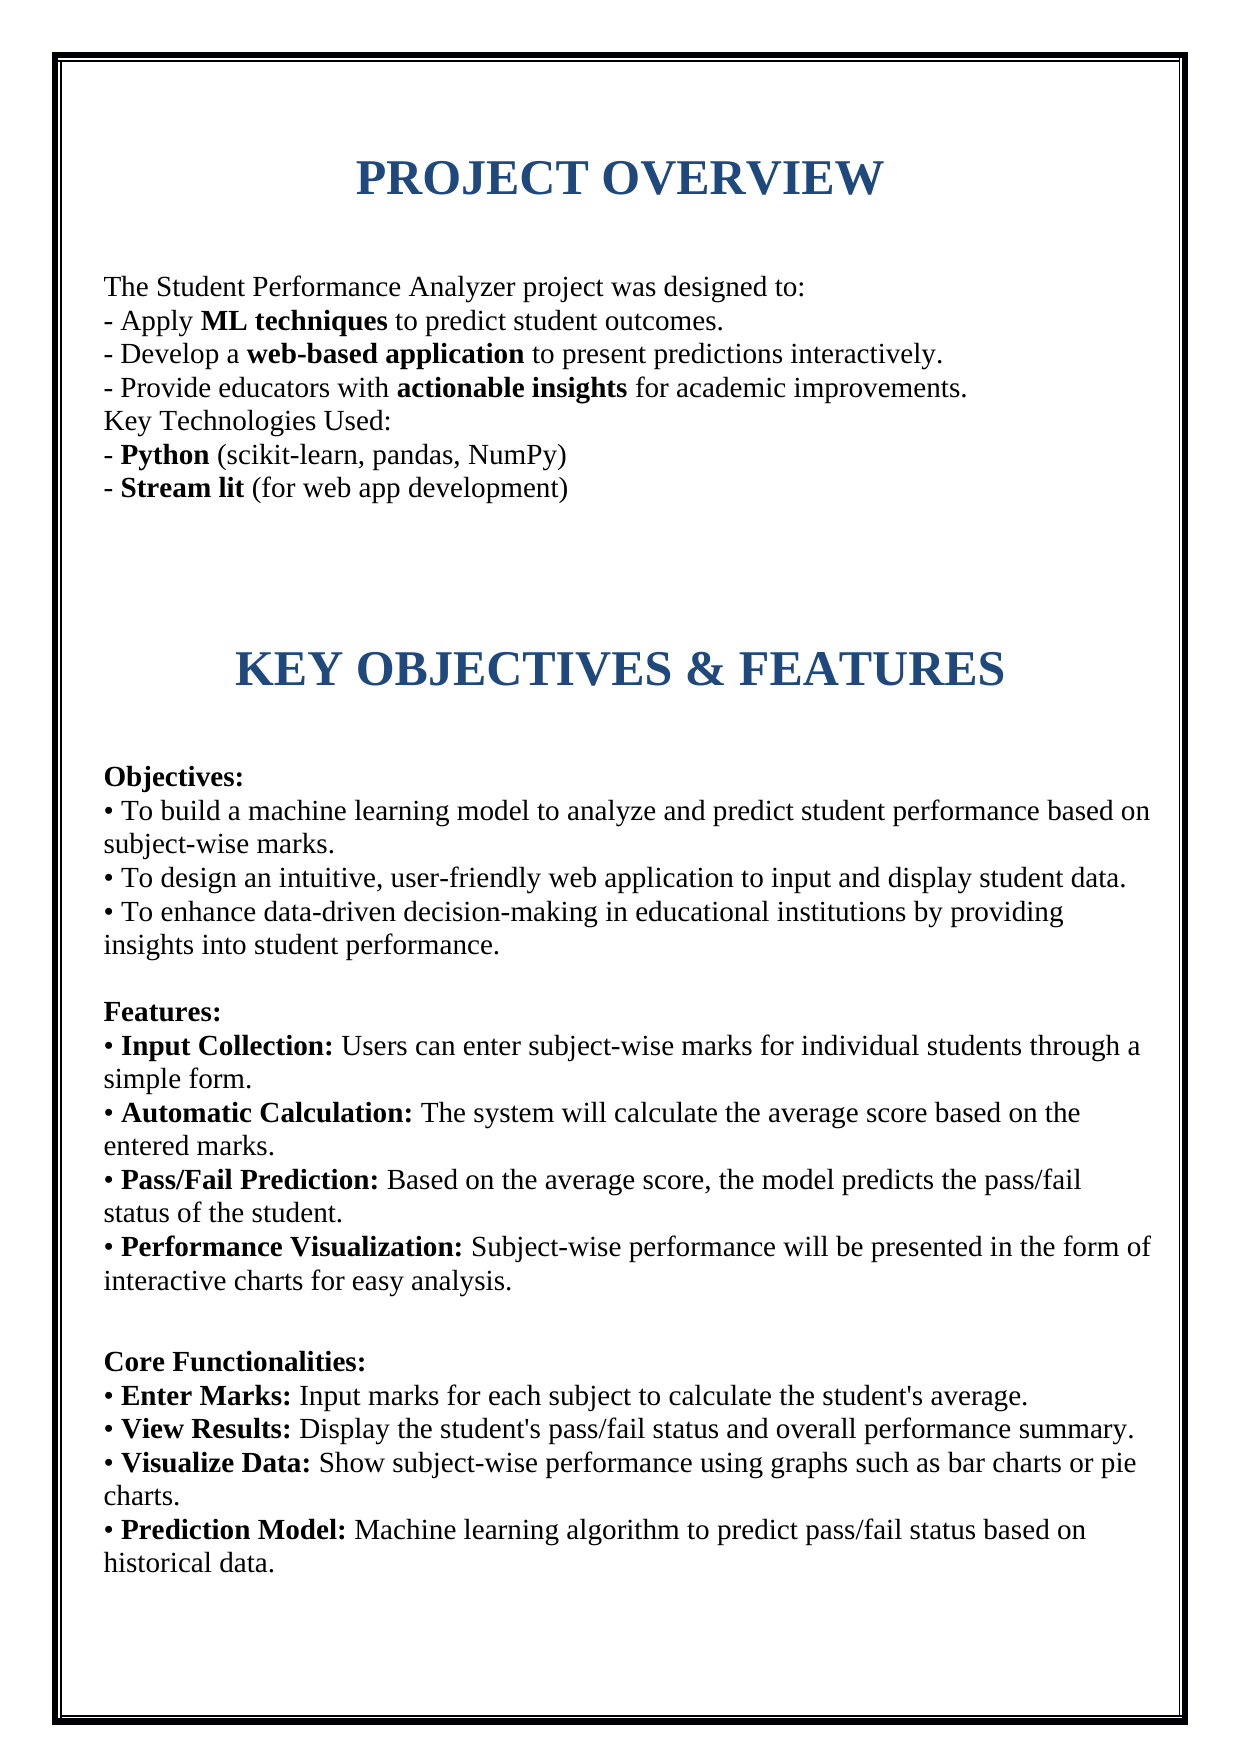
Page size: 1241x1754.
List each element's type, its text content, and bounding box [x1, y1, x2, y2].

text Features: • Input Collection: Users can enter subject-wise marks for individual students through a simple form. • Automatic Calculation: The system will calculate the average score based on the entered marks. • Pass/Fail Prediction: Based on the average score, the model predicts the pass/fail status of the student. • Performance Visualization: Subject-wise performance will be presented in the form of interactive charts for easy analysis. [103, 994, 1152, 1296]
text The Student Performance Analyzer project was designed to: - Apply ML techniques to predict student outcomes. - Develop a web-based application to present predictions interactively. - Provide educators with actionable insights for academic improvements. [103, 269, 1152, 403]
text Core Functionalities: • Enter Marks: Input marks for each subject to calculate the student's average. • View Results: Display the student's pass/fail status and overall performance summary. • Visualize Data: Show subject-wise performance using graphs such as bar charts or pie charts. • Prediction Model: Machine learning algorithm to predict pass/fail status based on historical data. [103, 1344, 1152, 1579]
subtitle PROJECT OVERVIEW [103, 148, 1137, 206]
subtitle KEY OBJECTIVES & FEATURES [103, 638, 1137, 696]
text Objectives: • To build a machine learning model to analyze and predict student performance based on subject-wise marks. • To design an intuitive, user-friendly web application to input and display student data. • To enhance data-driven decision-making in educational institutions by providing insights into student performance. [103, 759, 1152, 961]
text Key Technologies Used: - Python (scikit-learn, pandas, NumPy) - Stream lit (for web app development) [103, 403, 1152, 504]
